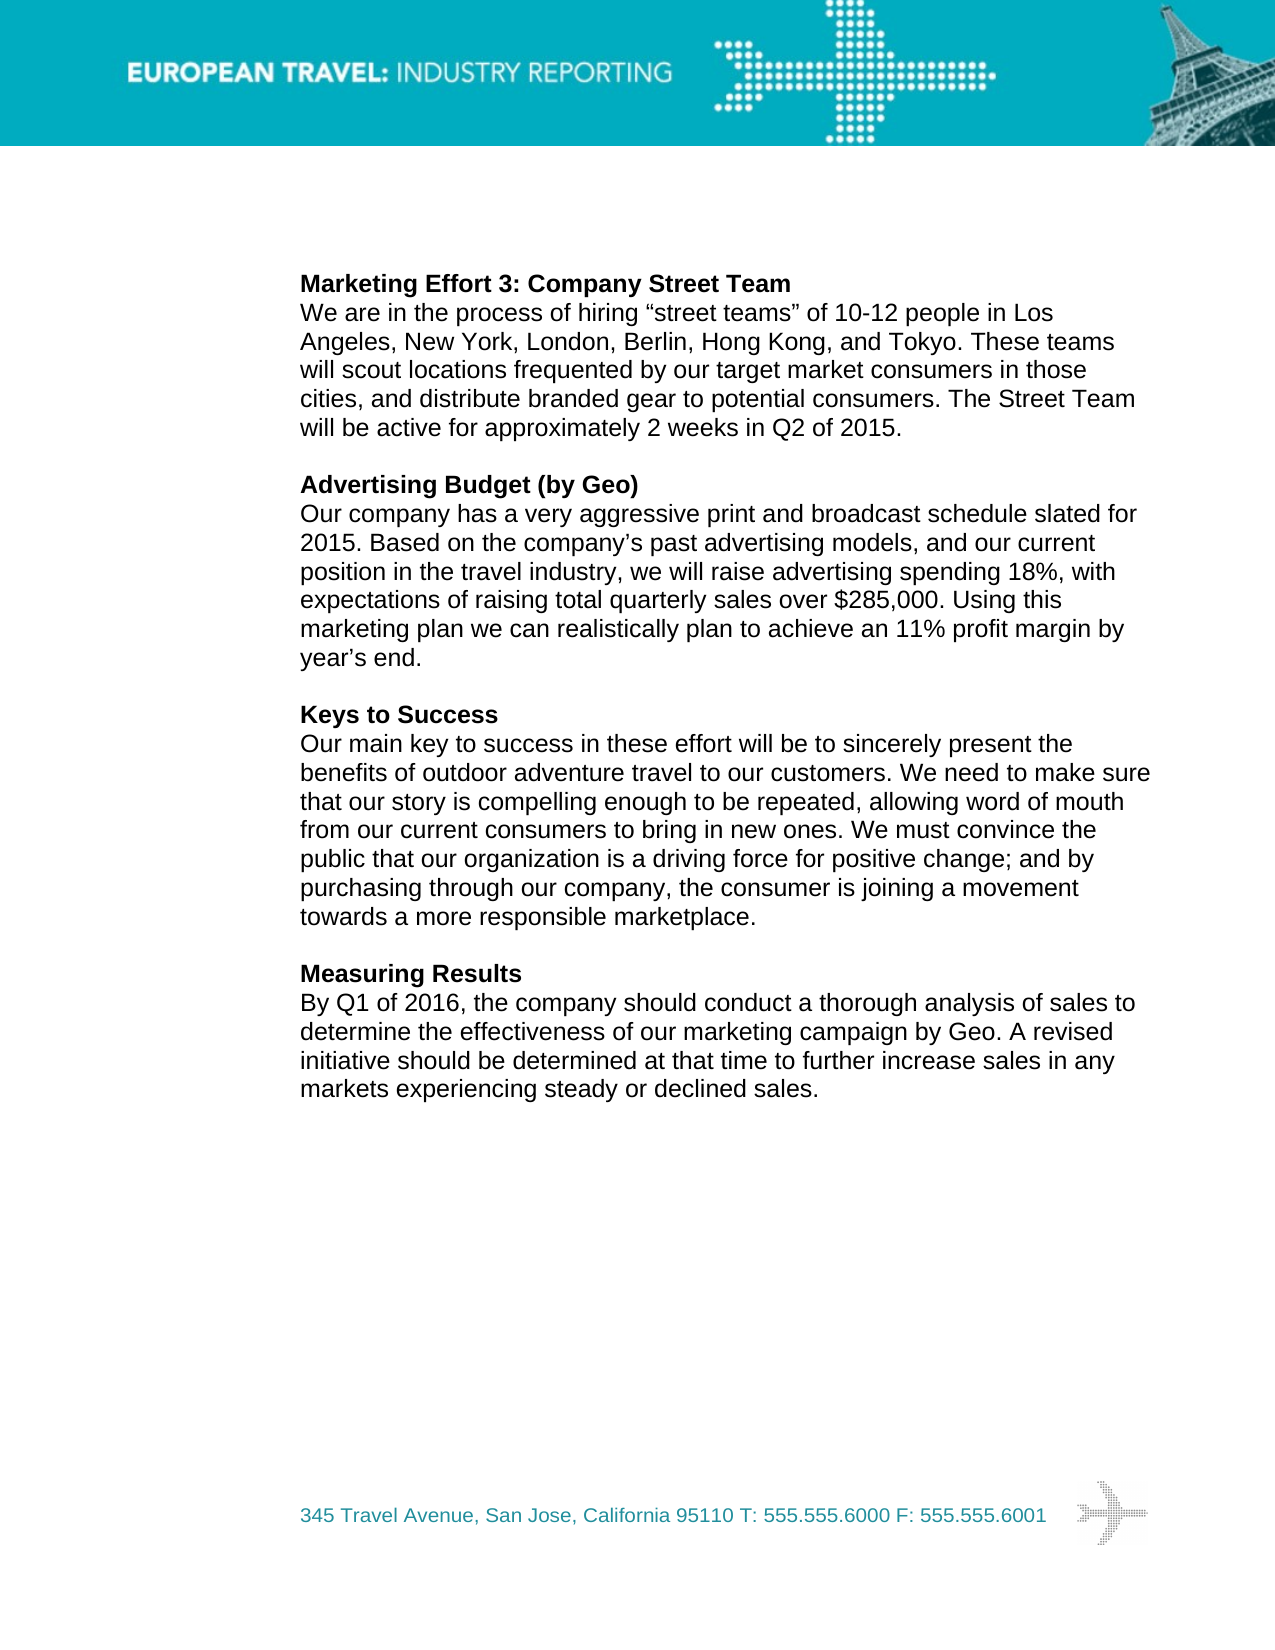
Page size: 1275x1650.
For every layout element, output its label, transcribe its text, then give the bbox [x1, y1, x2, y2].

subtitle Measuring Results [300, 959, 1162, 988]
subtitle Keys to Success [300, 701, 1162, 729]
text We are in the process of hiring “street teams” of 10-12 people in Los Angeles, New York, London, Berlin, Hong Kong, and Tokyo. These teams will scout locations frequented by our target market consumers in those cities, and distribute branded gear to potential consumers. The Street Team will be active for approximately 2 weeks in Q2 of 2015. [300, 298, 1144, 442]
text Our company has a very aggressive print and broadcast schedule slated for 2015. Based on the company’s past advertising models, and our current position in the travel industry, we will raise advertising spending 18%, with expectations of raising total quarterly sales over $285,000. Using this marketing plan we can realistically plan to achieve an 11% profit margin by year’s end. [300, 499, 1140, 672]
picture [1077, 1481, 1148, 1545]
text Our main key to success in these effort will be to sincerely present the benefits of outdoor adventure travel to our customers. We need to make sure that our story is compelling enough to be repeated, allowing word of mouth from our current consumers to bring in new ones. We must convince the public that our organization is a driving force for positive change; and by purchasing through our company, the consumer is joining a movement towards a more responsible marketplace. [300, 729, 1154, 931]
subtitle Advertising Budget (by Geo) [300, 471, 1162, 499]
picture [0, 0, 1275, 146]
subtitle Marketing Effort 3: Company Street Team [300, 269, 1162, 298]
text By Q1 of 2016, the company should conduct a thorough analysis of sales to determine the effectiveness of our marketing campaign by Geo. A revised initiative should be determined at that time to further increase sales in any markets experiencing steady or declined sales. [300, 988, 1139, 1103]
